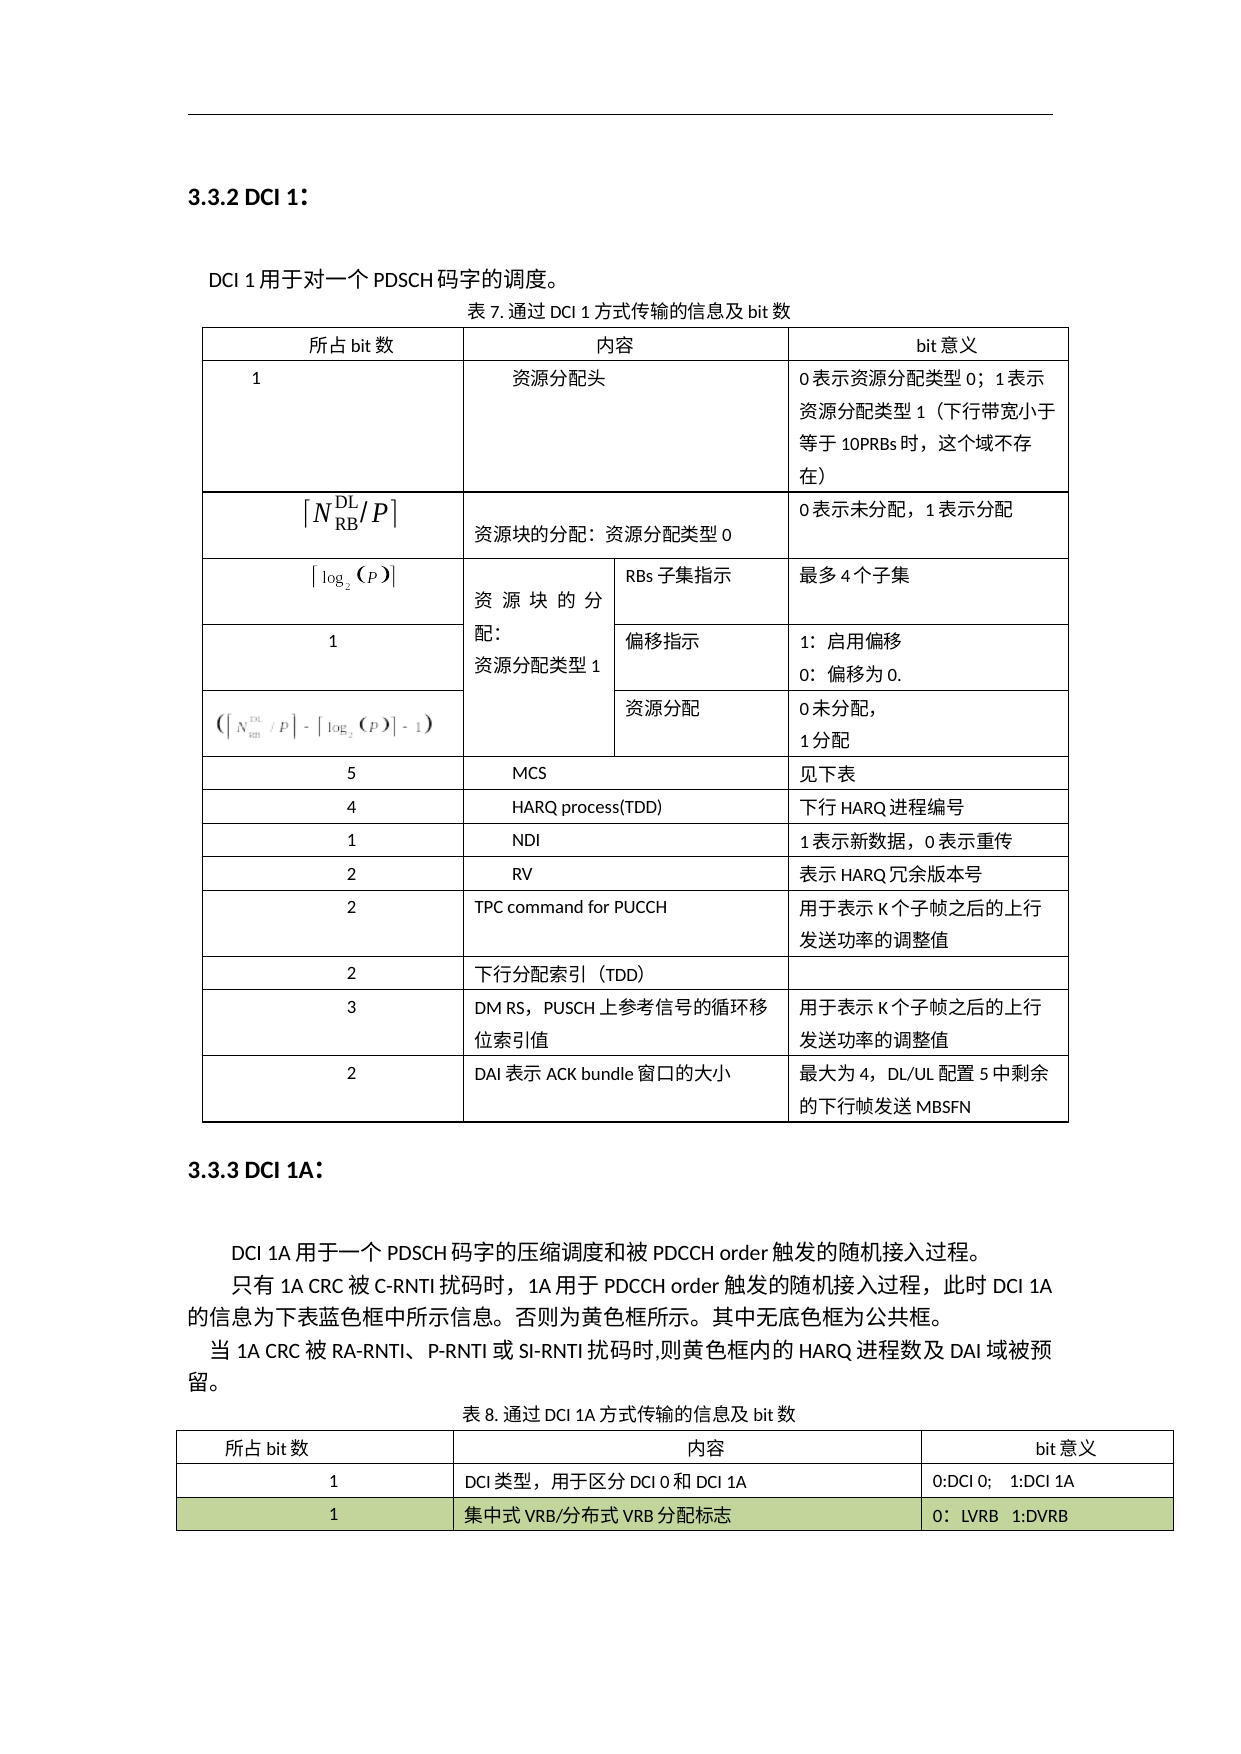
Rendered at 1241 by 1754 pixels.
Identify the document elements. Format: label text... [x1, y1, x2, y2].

text 只有 CRC被C-RNTI扰码时，用于PDCCH order触发的随机接入过程，此时DCI 的信息为下表蓝色框中所示信息。否则为黄色框所示。其中无底色框为公共框。 [187, 1267, 1053, 1332]
table_cell 0表示未分配，1表示分配 [789, 493, 1068, 557]
table_cell 1 [203, 361, 463, 491]
table_cell 最大为4，DL/UL配置5中剩余的下行帧发送MBSFN [789, 1056, 1068, 1121]
table_cell 1：启用偏移 0：偏移为0. [789, 625, 1068, 689]
table_cell MCS [464, 757, 788, 789]
table_cell 1 [203, 824, 463, 856]
text DCI 1用于对一个PDSCH码字的调度。 [187, 262, 1053, 294]
table_cell 1 [203, 625, 463, 689]
text 当 CRC被RA-RNTI、P-RNTI或SI-RNTI扰码时,则黄色框内的HARQ进程数及DAI域被预留。 [187, 1332, 1053, 1397]
table_cell 资源分配 [615, 691, 788, 756]
table_cell 见下表 [789, 757, 1068, 789]
table_cell 1 [177, 1498, 453, 1530]
table_cell RV [464, 857, 788, 890]
table_cell 0：LVRB 1:DVRB [922, 1498, 1173, 1530]
table_cell DCI类型，用于区分DCI 0和DCI [454, 1464, 921, 1497]
table_cell TPC command for PUCCH [464, 891, 788, 956]
table_cell 1 [177, 1464, 453, 1497]
table_header 所占bit数 [177, 1431, 453, 1463]
text 表8. 通过DCI 方式传输的信息及bit数 [187, 1397, 1053, 1430]
table_cell NDI [464, 824, 788, 856]
table_cell 用于表示K个子帧之后的上行发送功率的调整值 [789, 990, 1068, 1055]
subtitle DCI 1： [187, 162, 1053, 227]
table_cell RBs子集指示 [615, 559, 788, 623]
text DCI 用于一个PDSCH码字的压缩调度和被PDCCH order触发的随机接入过程。 [187, 1235, 1053, 1267]
table_header 内容 [454, 1431, 921, 1463]
table_cell 1表示新数据，0表示重传 [789, 824, 1068, 856]
table_cell 3 [203, 990, 463, 1055]
table_cell [203, 559, 463, 623]
table_cell 资源块的分配： 资源分配类型1 [464, 559, 614, 756]
table_cell [789, 957, 1068, 989]
table_cell DM RS，PUSCH上参考信号的循环移位索引值 [464, 990, 788, 1055]
table_cell [203, 493, 463, 557]
table_header bit意义 [789, 328, 1068, 360]
table_cell 资源块的分配：资源分配类型0 [464, 493, 788, 557]
table_cell 最多4个子集 [789, 559, 1068, 623]
table_cell 2 [203, 891, 463, 956]
table_cell 集中式VRB/分布式VRB分配标志 [454, 1498, 921, 1530]
table_cell 资源分配头 [464, 361, 788, 491]
table_cell 用于表示K个子帧之后的上行发送功率的调整值 [789, 891, 1068, 956]
table_cell 0:DCI 0; 1:DCI [922, 1464, 1173, 1497]
table_cell DAI表示ACK bundle窗口的大小 [464, 1056, 788, 1121]
table_cell 下行HARQ进程编号 [789, 790, 1068, 823]
table_header bit意义 [922, 1431, 1173, 1463]
table_cell 下行分配索引（TDD） [464, 957, 788, 989]
table_cell 偏移指示 [615, 625, 788, 689]
table_cell 0未分配， 1分配 [789, 691, 1068, 756]
table_header 内容 [464, 328, 788, 360]
table_cell 2 [203, 957, 463, 989]
subtitle DCI ： [187, 1135, 1053, 1200]
table_cell 2 [203, 1056, 463, 1121]
table_cell HARQ process(TDD) [464, 790, 788, 823]
table_cell 5 [203, 757, 463, 789]
table_cell 2 [203, 857, 463, 890]
table_cell [203, 691, 463, 756]
table_header 所占bit数 [203, 328, 463, 360]
table_cell 表示HARQ冗余版本号 [789, 857, 1068, 890]
table_cell 4 [203, 790, 463, 823]
text 表7. 通过DCI 1 方式传输的信息及bit数 [187, 294, 1053, 327]
table_cell 0表示资源分配类型0；1表示资源分配类型1（下行带宽小于等于10PRBs时，这个域不存在） [789, 361, 1068, 491]
